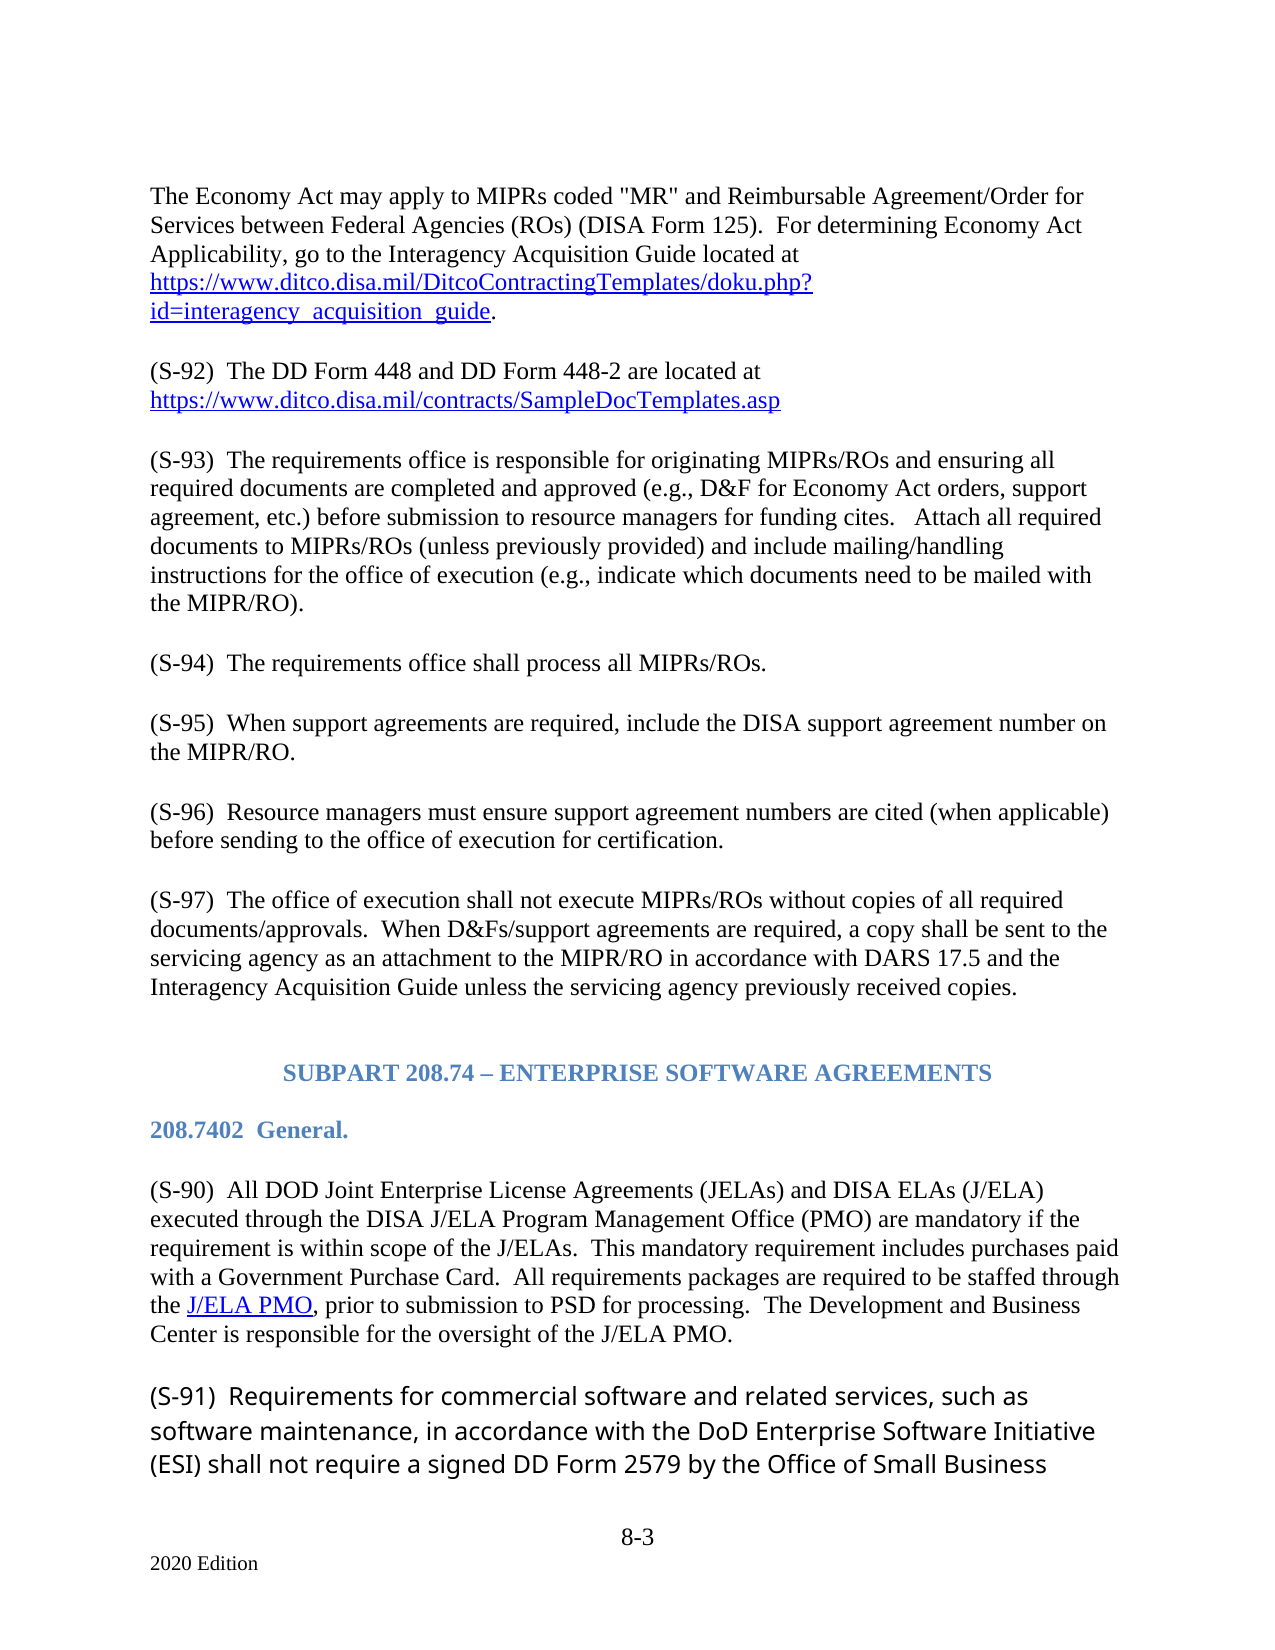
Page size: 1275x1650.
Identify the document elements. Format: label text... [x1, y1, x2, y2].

text The Economy Act may apply to MIPRs coded "MR" and Reimbursable Agreement/Order for Services between Federal Agencies (ROs) (DISA Form 125). For determining Economy Act Applicability, go to the Interagency Acquisition Guide located at https://www.ditco.disa.mil/DitcoContractingTemplates/doku.php?id=interagency_acquisition_guide. [150, 181, 1125, 325]
text (S-93) The requirements office is responsible for originating MIPRs/ROs and ensuring all required documents are completed and approved (e.g., D&F for Economy Act orders, support agreement, etc.) before submission to resource managers for funding cites. Attach all required documents to MIPRs/ROs (unless previously provided) and include mailing/handling instructions for the office of execution (e.g., indicate which documents need to be mailed with the MIPR/RO). [150, 445, 1125, 617]
text (S-94) The requirements office shall process all MIPRs/ROs. [150, 648, 1125, 677]
subtitle SUBPART 208.74 – ENTERPRISE SOFTWARE AGREEMENTS [150, 1058, 1125, 1087]
text (S-92) The DD Form 448 and DD Form 448-2 are located at https://www.ditco.disa.mil/contracts/SampleDocTemplates.asp [150, 356, 1125, 413]
subtitle 208.7402 General. [150, 1116, 1125, 1144]
text (S-90) All DOD Joint Enterprise License Agreements (JELAs) and DISA ELAs (J/ELA) executed through the DISA J/ELA Program Management Office (PMO) are mandatory if the requirement is within scope of the J/ELAs. This mandatory requirement includes purchases paid with a Government Purchase Card. All requirements packages are required to be staffed through the J/ELA PMO, prior to submission to PSD for processing. The Development and Business Center is responsible for the oversight of the J/ELA PMO. [150, 1175, 1125, 1348]
text (S-96) Resource managers must ensure support agreement numbers are cited (when applicable) before sending to the office of execution for certification. [150, 797, 1125, 854]
text (S-97) The office of execution shall not execute MIPRs/ROs without copies of all required documents/approvals. When D&Fs/support agreements are required, a copy shall be sent to the servicing agency as an attachment to the MIPR/RO in accordance with DARS 17.5 and the Interagency Acquisition Guide unless the servicing agency previously received copies. [150, 886, 1125, 1001]
text (S-95) When support agreements are required, include the DISA support agreement number on the MIPR/RO. [150, 708, 1125, 766]
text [150, 1379, 1125, 1481]
